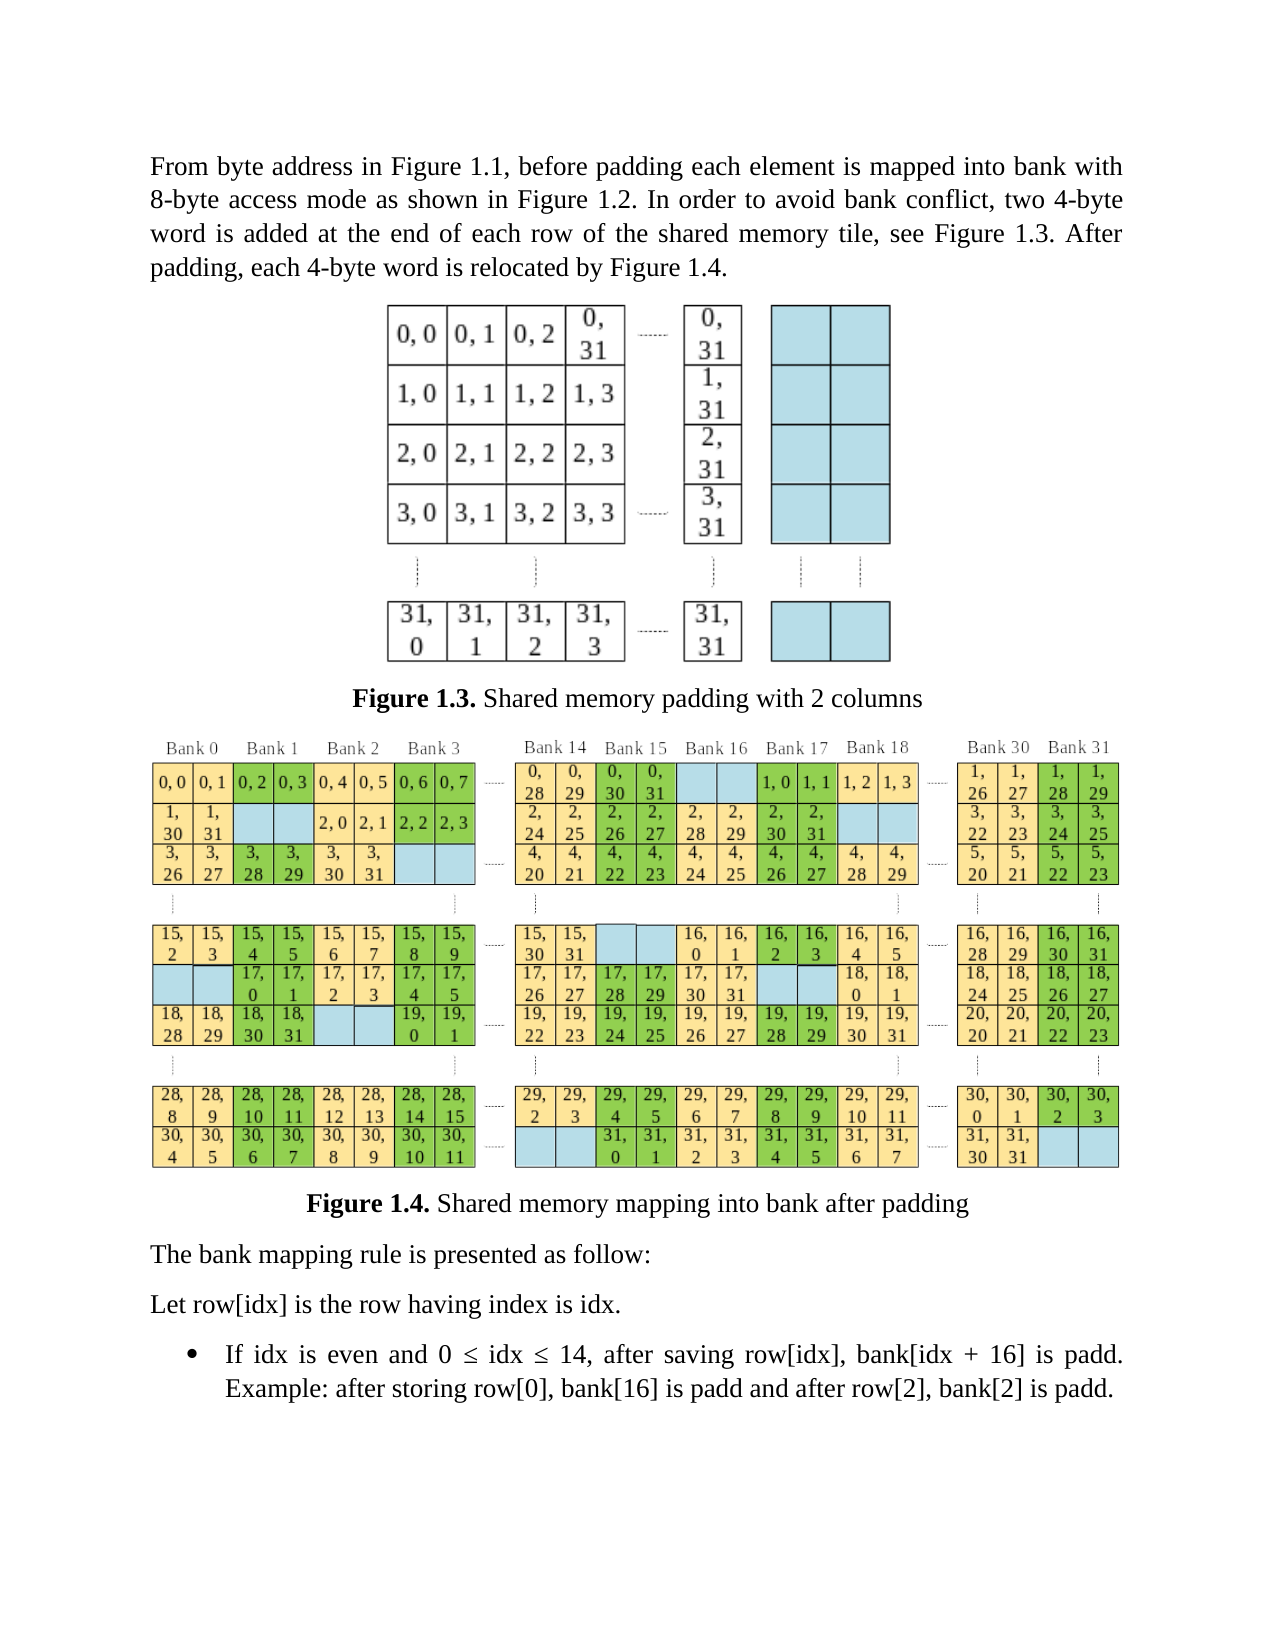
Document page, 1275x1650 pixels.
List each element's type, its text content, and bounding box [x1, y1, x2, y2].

text Figure 1.4. Shared memory mapping into bank after padding [150, 1188, 1125, 1219]
text Let row[idx] is the row having index is idx. [150, 1288, 1125, 1319]
text The bank mapping rule is presented as follow: [150, 1238, 1125, 1269]
text From byte address in Figure 1.1, before padding each element is mapped into bank with 8-byte access mode as shown in Figure 1.2. In order to avoid bank conflict, two 4-byte word is added at the end of each row of the shared memory tile, see Figure 1.3. After padding, each 4-byte word is relocated by Figure 1.4. [150, 150, 1125, 282]
list If idx is even and 0 ≤ idx ≤ 14, after saving row[idx], bank[idx + 16] is padd. Example: after storing row[0], bank[16] is padd and after row[2], bank[2] is padd. [187, 1338, 1125, 1403]
text Figure 1.3. Shared memory padding with 2 columns [150, 682, 1125, 713]
